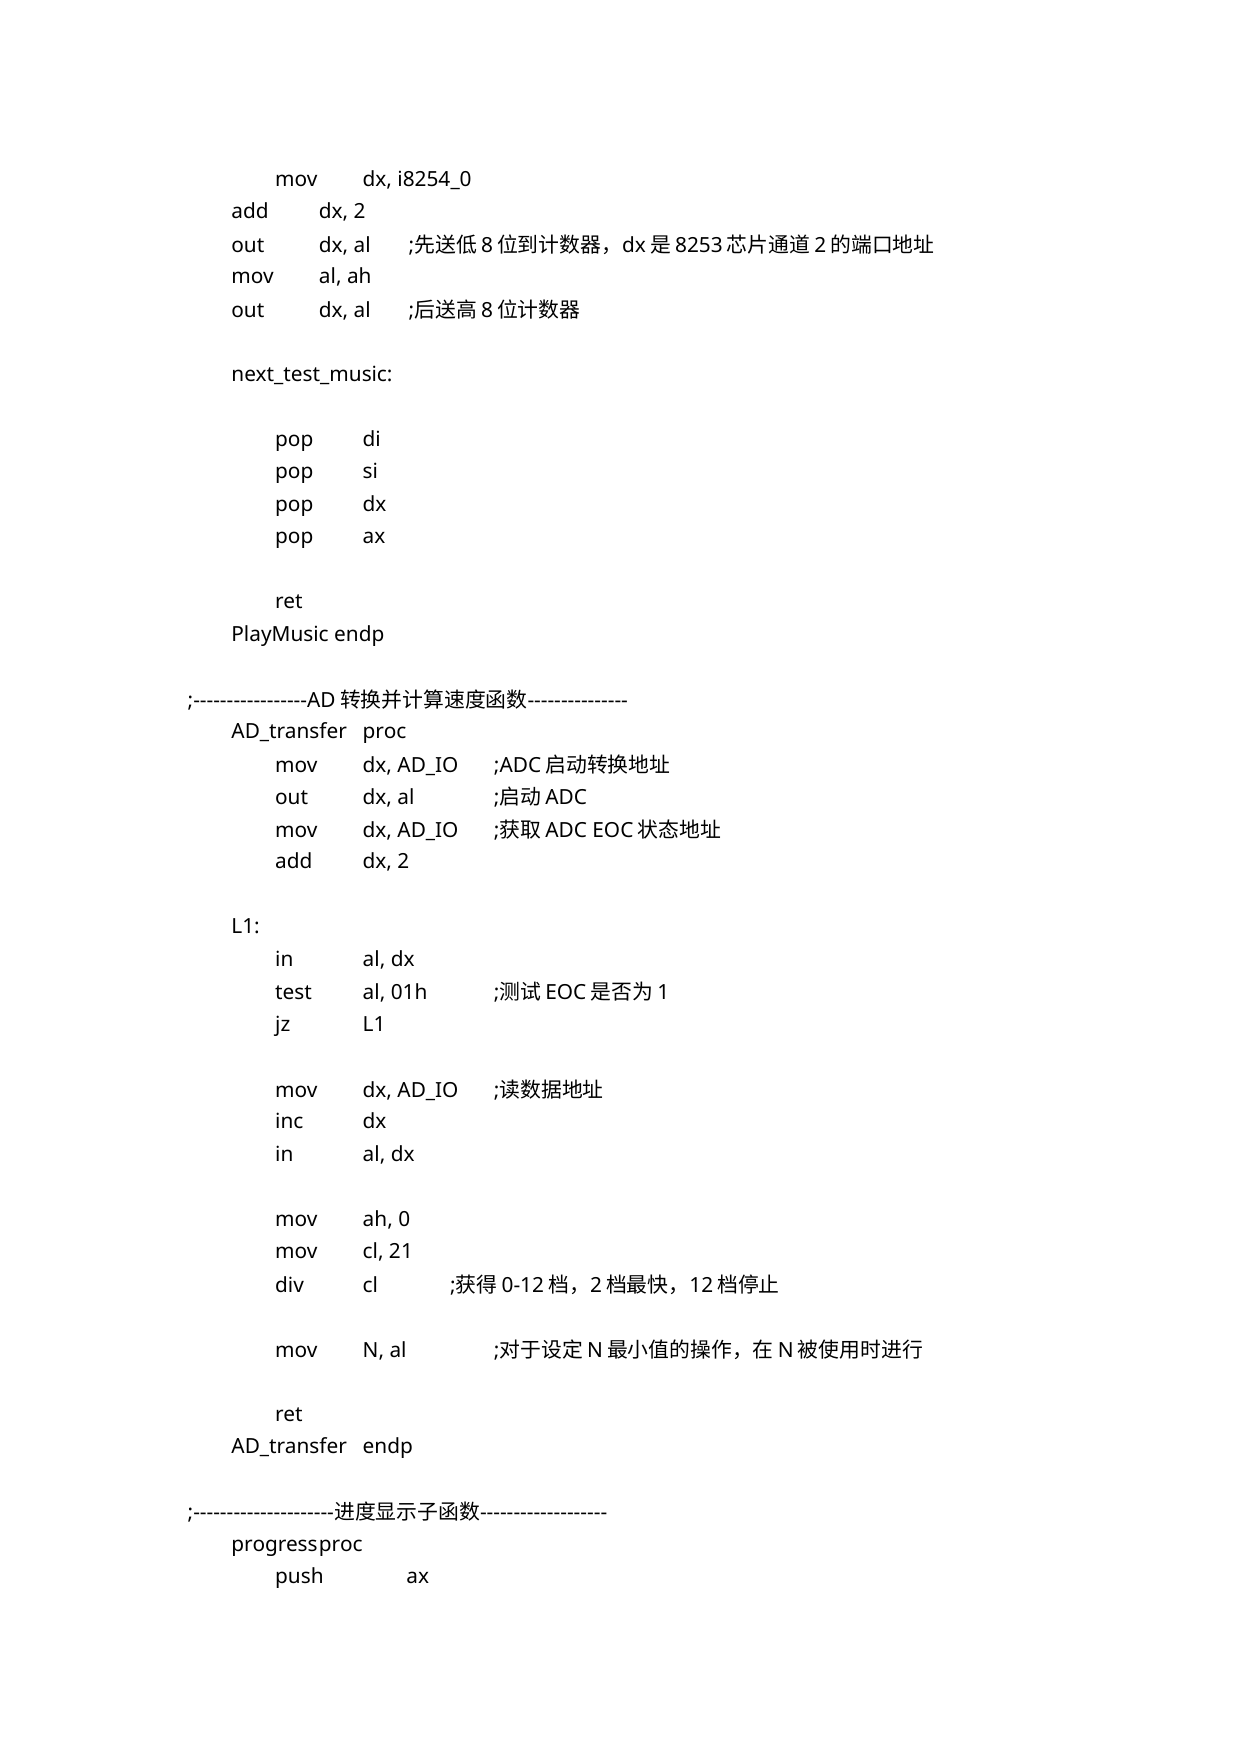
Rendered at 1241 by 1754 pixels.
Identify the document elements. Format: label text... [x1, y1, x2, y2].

text pop dx [187, 487, 1053, 519]
text mov ah, 0 [187, 1202, 1053, 1234]
text ;---------------------进度显示子函数------------------- [187, 1494, 1053, 1527]
text AD_transfer endp [187, 1429, 1053, 1462]
text pop si [187, 454, 1053, 487]
text pop ax [187, 519, 1053, 552]
text ;-----------------AD转换并计算速度函数--------------- [187, 682, 1053, 714]
text L1: [187, 909, 1053, 942]
text test al, 01h ;测试EOC是否为1 [187, 974, 1053, 1007]
text mov al, ah [187, 259, 1053, 292]
text inc dx [187, 1104, 1053, 1137]
text progress proc [187, 1527, 1053, 1559]
text ret [187, 584, 1053, 617]
text AD_transfer proc [187, 714, 1053, 747]
text mov dx, AD_IO ;获取ADC EOC状态地址 [187, 812, 1053, 844]
text in al, dx [187, 1137, 1053, 1169]
text mov dx, i8254_0 [187, 162, 1053, 194]
text out dx, al ;先送低8位到计数器，dx是8253芯片通道2的端口地址 [187, 227, 1053, 259]
text mov dx, AD_IO ;读数据地址 [187, 1072, 1053, 1104]
text PlayMusic endp [187, 617, 1053, 649]
text next_test_music: [187, 357, 1053, 389]
text add dx, 2 [187, 194, 1053, 227]
text mov cl, 21 [187, 1234, 1053, 1267]
text mov N, al ;对于设定N最小值的操作，在N被使用时进行 [187, 1332, 1053, 1364]
text ret [187, 1397, 1053, 1429]
text pop di [187, 422, 1053, 454]
text jz L1 [187, 1007, 1053, 1039]
text div cl ;获得0-12档，2档最快，12档停止 [187, 1267, 1053, 1299]
text out dx, al ;后送高8位计数器 [187, 292, 1053, 324]
text push ax [187, 1559, 1053, 1592]
text add dx, 2 [187, 844, 1053, 877]
text in al, dx [187, 942, 1053, 974]
text out dx, al ;启动ADC [187, 779, 1053, 812]
text mov dx, AD_IO ;ADC启动转换地址 [187, 747, 1053, 779]
